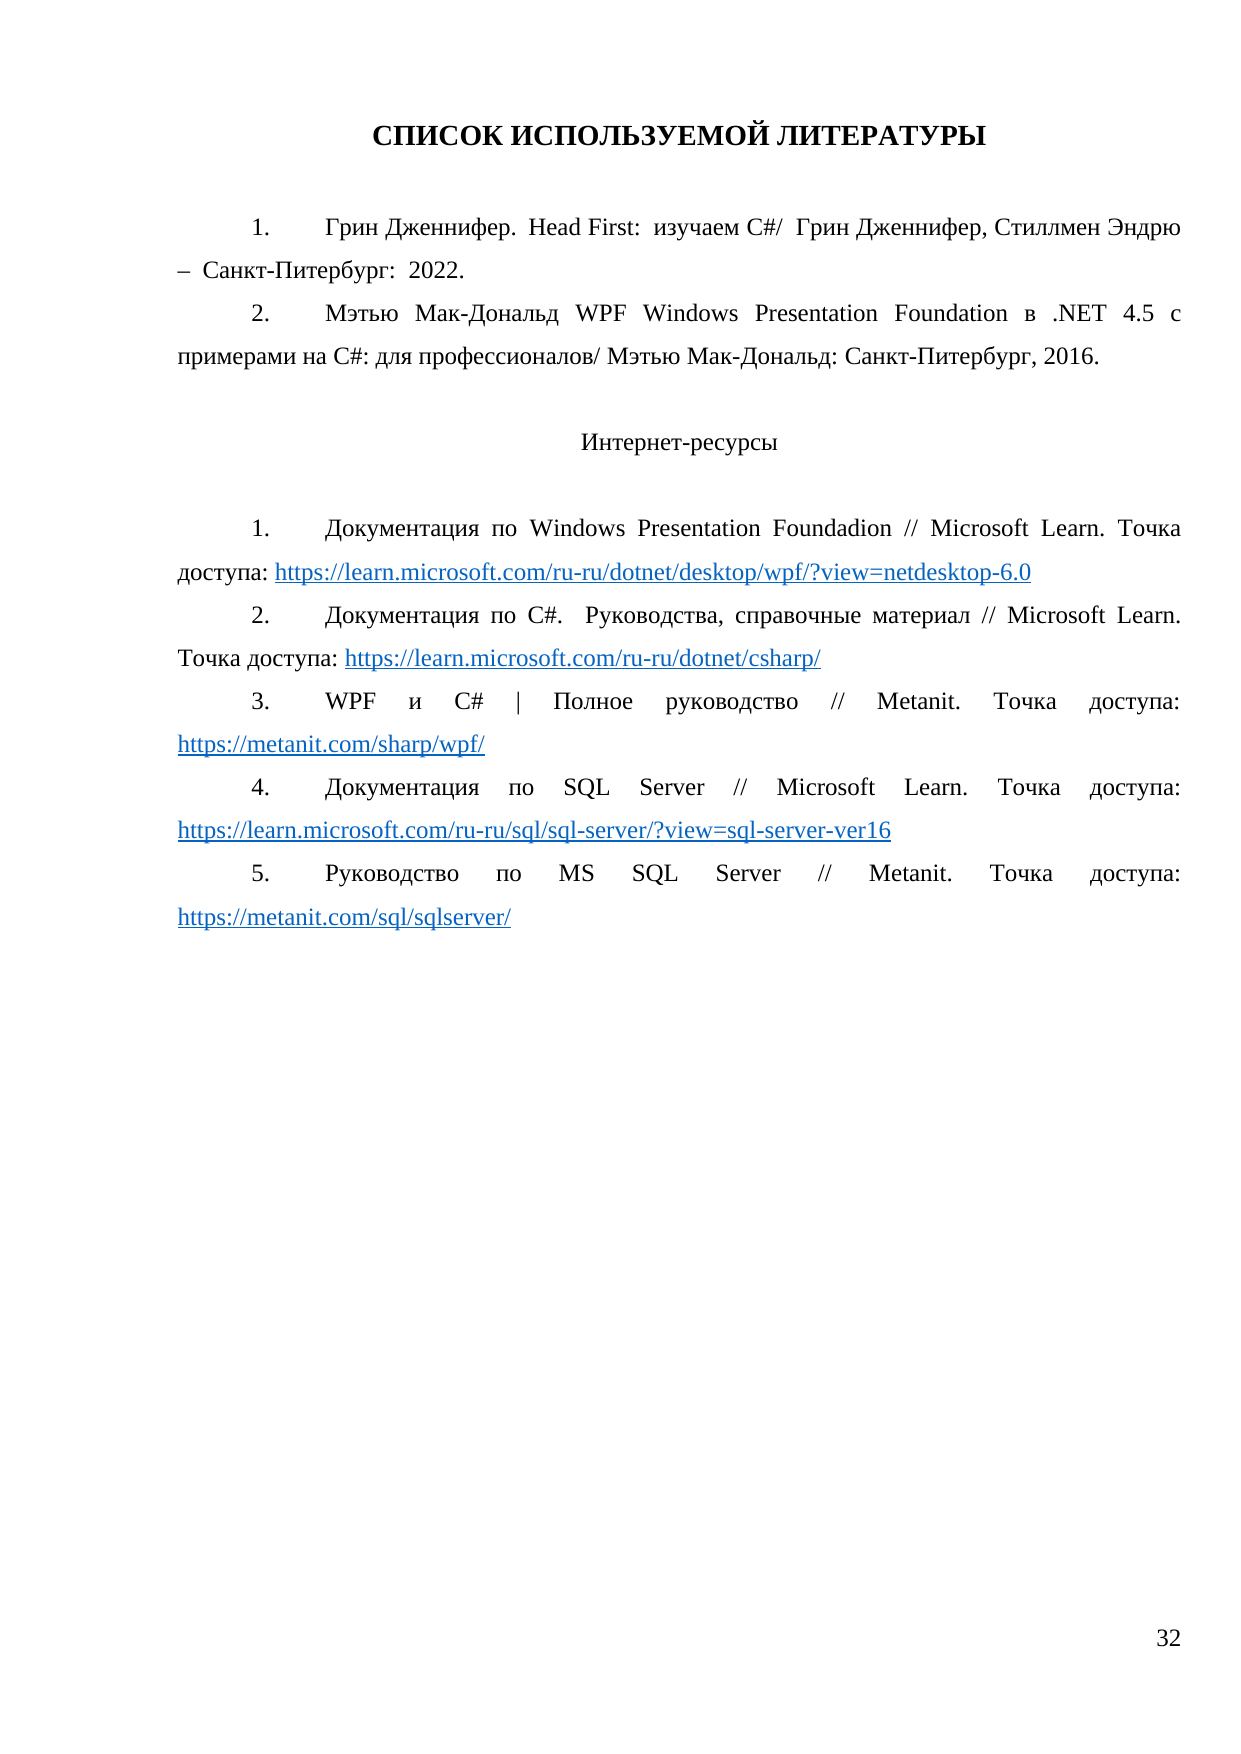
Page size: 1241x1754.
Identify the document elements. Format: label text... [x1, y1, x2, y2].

list Мэтью Мак-Дональд WPF Windows Presentation Foundation в .NET 4.5 с примерами на C#: для профессионалов/ Мэтью Мак-Дональд: Санкт-Питербург, 2016. [177, 298, 1181, 370]
text Интернет-ресурсы [177, 427, 1181, 456]
list Грин Дженнифер. Head First: изучаем С#/ Грин Дженнифер, Стиллмен Эндрю – Санкт-Питербург: 2022. [177, 212, 1181, 283]
list Документация по C#. Руководства, справочные материал // Microsoft Learn. Точка доступа: https://learn.microsoft.com/ru-ru/dotnet/csharp/ [177, 600, 1181, 672]
list WPF и C# | Полное руководство // Metanit. Точка доступа: https://metanit.com/sharp/wpf/ [177, 686, 1181, 758]
list Документация по Windows Presentation Foundadion // Microsoft Learn. Точка доступа: https://learn.microsoft.com/ru-ru/dotnet/desktop/wpf/?view=netdesktop-6.0 [177, 513, 1181, 585]
subtitle СПИСОК ИСПОЛЬЗУЕМОЙ ЛИТЕРАТУРЫ [177, 118, 1181, 152]
list Руководство по MS SQL Server // Metanit. Точка доступа: https://metanit.com/sql/sqlserver/ [177, 858, 1181, 930]
list Документация по SQL Server // Microsoft Learn. Точка доступа: https://learn.microsoft.com/ru-ru/sql/sql-server/?view=sql-server-ver16 [177, 772, 1181, 844]
